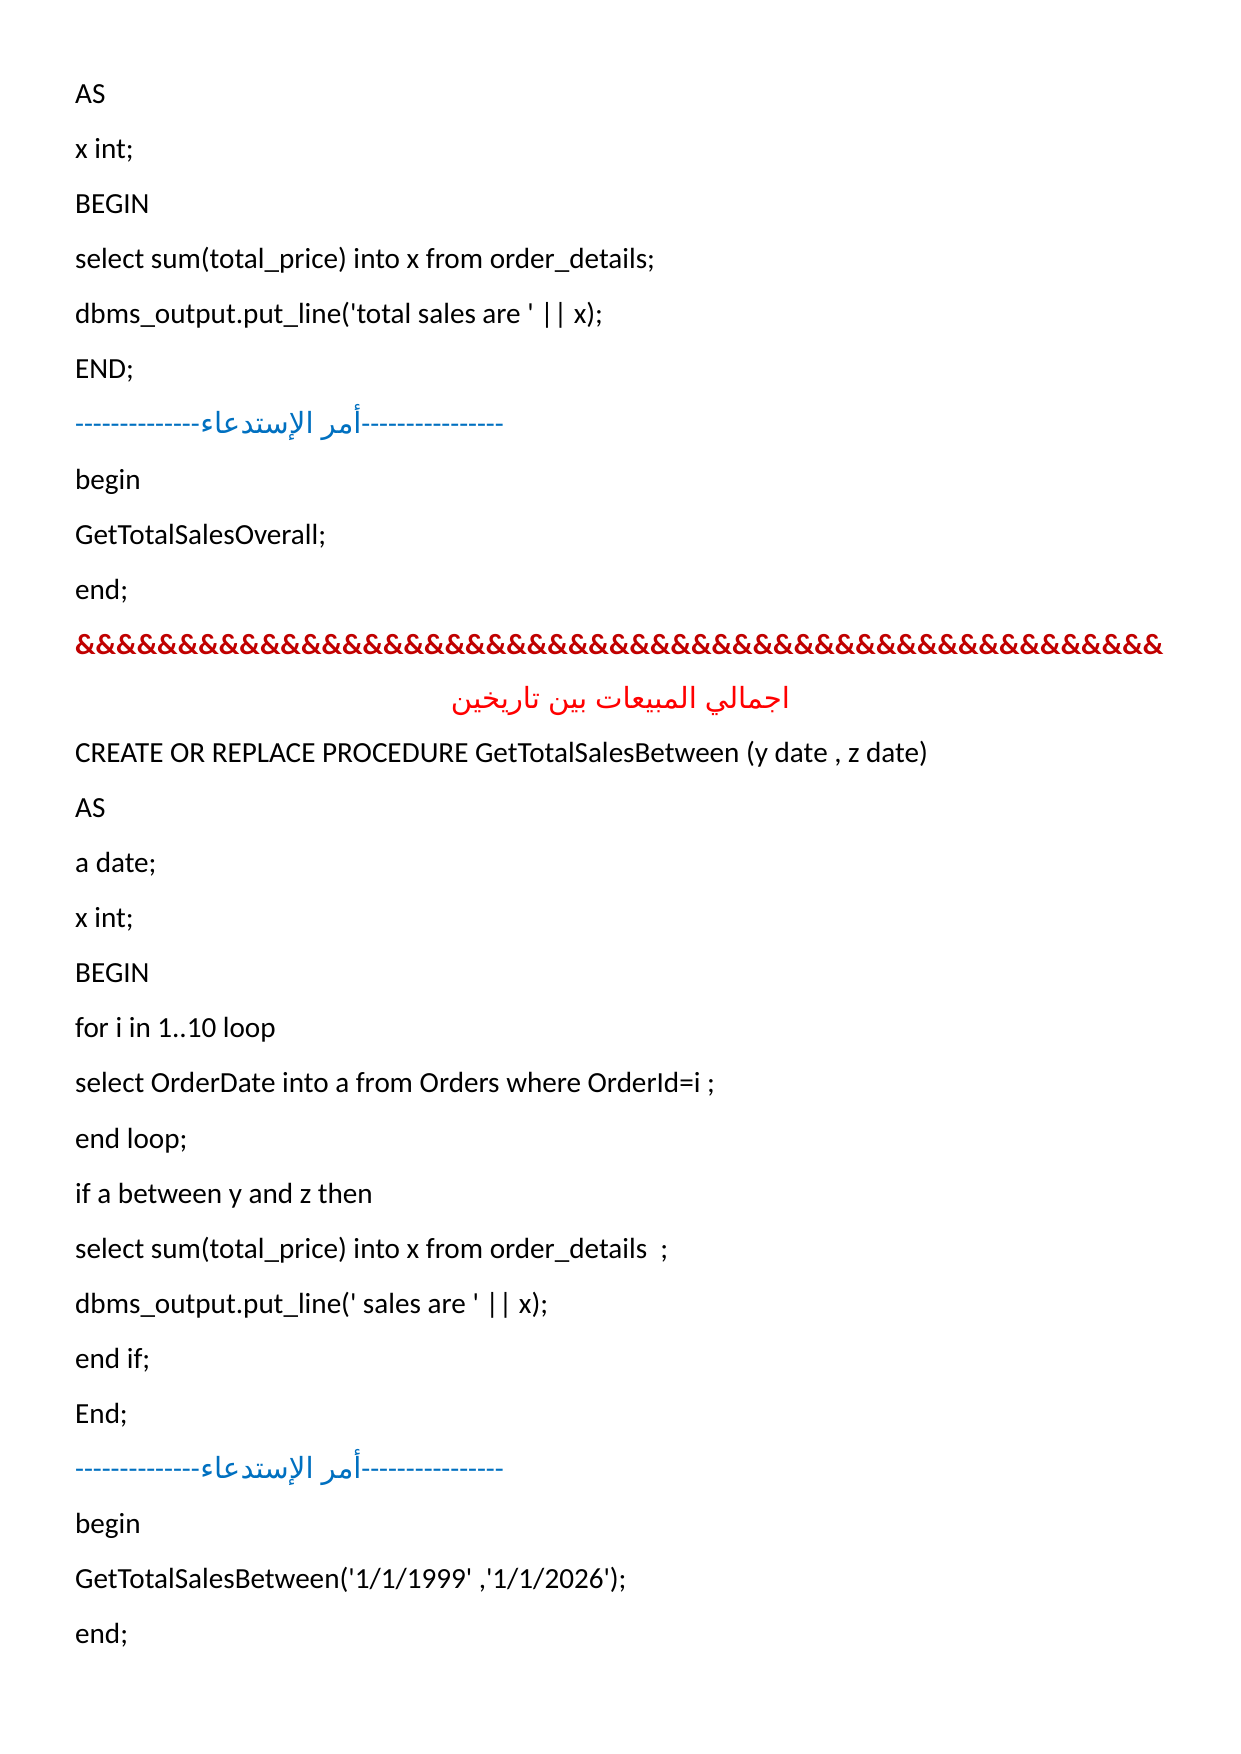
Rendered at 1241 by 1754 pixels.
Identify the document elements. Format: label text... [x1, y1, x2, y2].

text BEGIN [75, 954, 1165, 990]
text for i in 1..10 loop [75, 1009, 1165, 1045]
text select sum(total_price) into x from order_details ; [75, 1230, 1165, 1266]
text begin [75, 461, 1165, 496]
text end loop; [75, 1120, 1165, 1155]
text &&&&&&&&&&&&&&&&&&&&&&&&&&&&&&&&&&&&&&&&&&&&&&&&&&&&& [75, 626, 1165, 662]
text --------------أمر الإستدعاء---------------- [75, 1450, 1165, 1486]
text اجمالي المبيعات بين تاريخين [75, 681, 1165, 715]
text begin [75, 1505, 1165, 1541]
text select sum(total_price) into x from order_details; [75, 240, 1165, 276]
text END; [75, 351, 1165, 386]
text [75, 406, 1165, 441]
text CREATE OR REPLACE PROCEDURE GetTotalSalesBetween (y date , z date) [75, 734, 1165, 769]
text dbms_output.put_line('total sales are ' || x); [75, 295, 1165, 331]
text end; [75, 1616, 1165, 1651]
text AS [75, 789, 1165, 825]
text end if; [75, 1340, 1165, 1376]
text x int; [75, 899, 1165, 935]
text end; [75, 571, 1165, 607]
text select OrderDate into a from Orders where OrderId=i ; [75, 1064, 1165, 1100]
text AS [75, 75, 1165, 111]
text if a between y and z then [75, 1175, 1165, 1210]
text End; [75, 1395, 1165, 1431]
text GetTotalSalesOverall; [75, 516, 1165, 551]
text BEGIN [75, 185, 1165, 221]
text GetTotalSalesBetween('1/1/1999' ,'1/1/2026'); [75, 1561, 1165, 1596]
text dbms_output.put_line(' sales are ' || x); [75, 1285, 1165, 1321]
text x int; [75, 130, 1165, 166]
text a date; [75, 844, 1165, 880]
